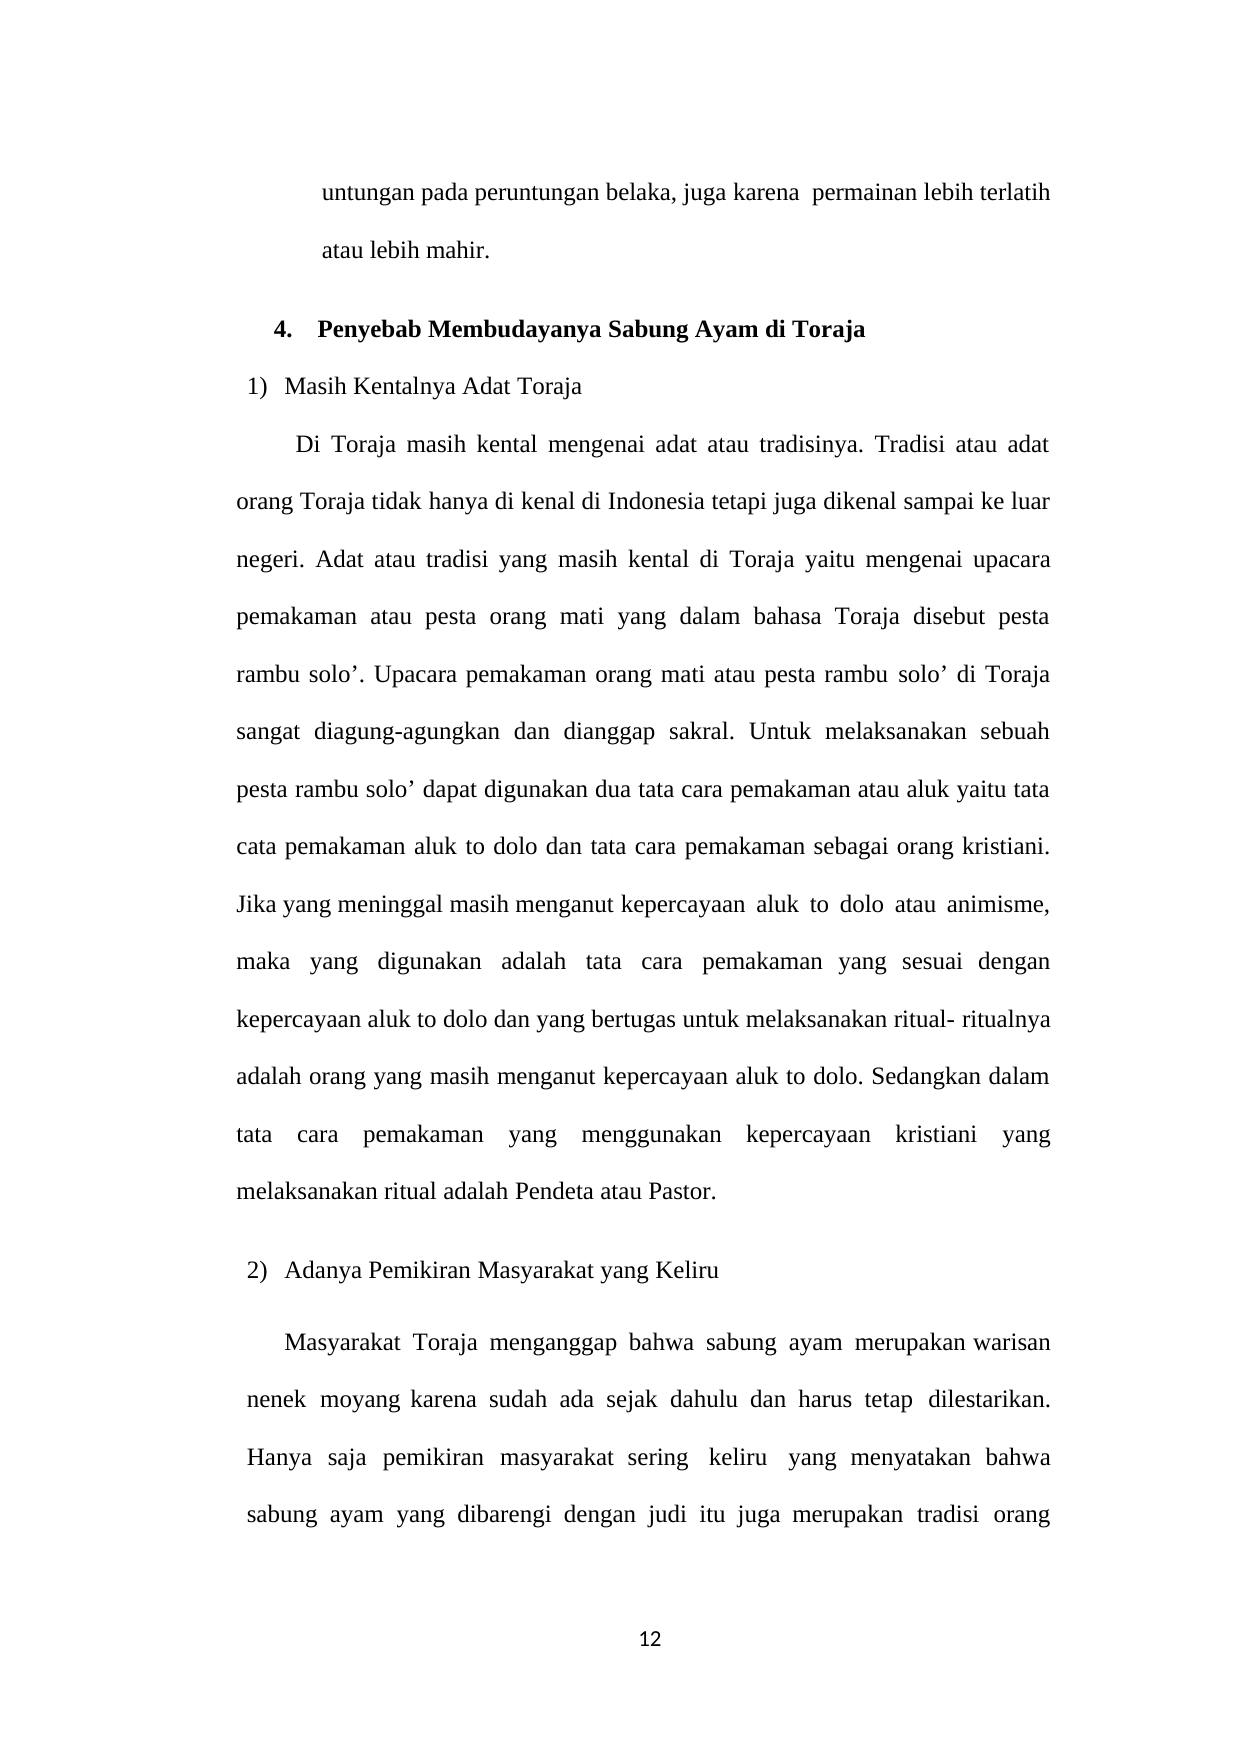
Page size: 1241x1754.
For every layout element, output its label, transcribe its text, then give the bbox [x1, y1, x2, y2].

list Adanya Pemikiran Masyarakat yang Keliru [247, 1255, 1063, 1283]
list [284, 177, 1051, 263]
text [247, 1327, 1051, 1528]
subtitle Penyebab Membudayanya Sabung Ayam di Toraja [274, 314, 1063, 342]
list Masih Kentalnya Adat Toraja [247, 371, 1063, 400]
text Di Toraja masih kental mengenai adat atau tradisinya. Tradisi atau adat orang Toraja tidak hanya di kenal di Indonesia tetapi juga dikenal sampai ke luar negeri. Adat atau tradisi yang masih kental di Toraja yaitu mengenai upacara pemakaman atau pesta orang mati yang dalam bahasa Toraja disebut pesta rambu solo’. Upacara pemakaman orang mati atau pesta rambu solo’ di Toraja sangat diagung-agungkan dan dianggap sakral. Untuk melaksanakan sebuah pesta rambu solo’ dapat digunakan dua tata cara pemakaman atau aluk yaitu tata cata pemakaman aluk to dolo dan tata cara pemakaman sebagai orang kristiani. Jika yang meninggal masih menganut kepercayaan aluk to dolo atau animisme, maka yang digunakan adalah tata cara pemakaman yang sesuai dengan kepercayaan aluk to dolo dan yang bertugas untuk melaksanakan ritual- ritualnya adalah orang yang masih menganut kepercayaan aluk to dolo. Sedangkan dalam tata cara pemakaman yang menggunakan kepercayaan kristiani yang melaksanakan ritual adalah Pendeta atau Pastor. [236, 429, 1051, 1205]
